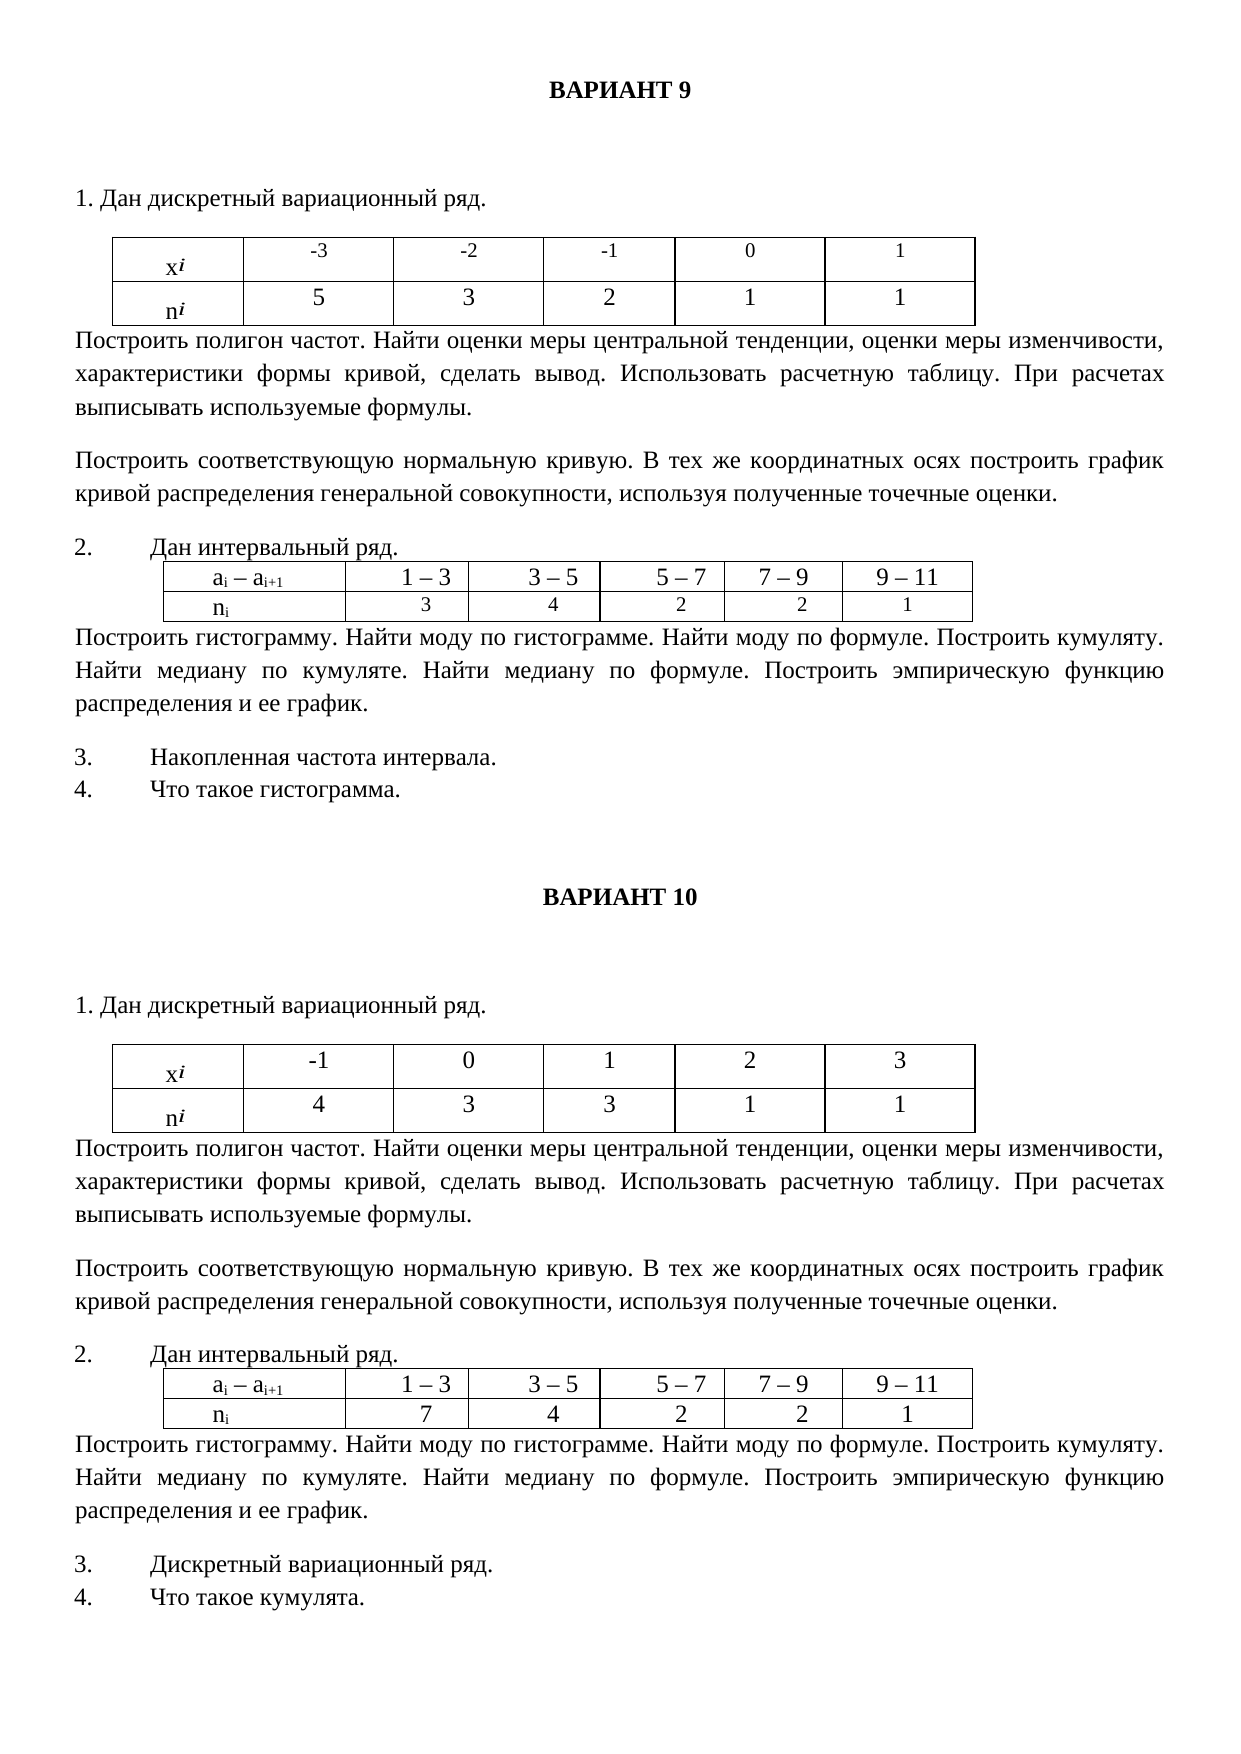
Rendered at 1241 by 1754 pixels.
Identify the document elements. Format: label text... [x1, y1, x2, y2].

table_header x [113, 238, 243, 281]
table_cell 1 [843, 592, 972, 621]
table_cell 4 [469, 592, 599, 621]
table_header x [113, 1045, 243, 1088]
table_header 5 – 7 [601, 562, 724, 591]
table_cell n [113, 1089, 243, 1132]
table_cell 3 [544, 1089, 674, 1132]
table_header 0 [394, 1045, 543, 1088]
table_cell 1 [676, 1089, 824, 1132]
table_cell 2 [601, 592, 724, 621]
list Дискретный вариационный ряд. [74, 1549, 1165, 1578]
list Что такое кумулята. [74, 1582, 1165, 1611]
table_cell n [113, 282, 243, 324]
text Построить гистограмму. Найти моду по гистограмме. Найти моду по формуле. Построить кумуляту. Найти медиану по кумуляте. Найти медиану по формуле. Построить эмпирическую функцию распределения и ее график. [75, 1429, 1165, 1524]
table_cell 5 [244, 282, 393, 324]
table_header 0 [676, 238, 824, 281]
table_header 1 – 3 [346, 1369, 468, 1398]
table_header 2 [676, 1045, 824, 1088]
list Что такое гистограмма. [74, 774, 1165, 803]
table_cell 3 [346, 592, 468, 621]
table_header 1 [826, 238, 974, 281]
table_header 1 – 3 [346, 562, 468, 591]
table_cell ni [164, 1399, 345, 1428]
list Накопленная частота интервала. [74, 742, 1165, 770]
table_cell 3 [394, 1089, 543, 1132]
text 1. Дан дискретный вариационный ряд. [75, 183, 1165, 211]
text ВАРИАНТ 10 [75, 882, 1165, 911]
text Построить гистограмму. Найти моду по гистограмме. Найти моду по формуле. Построить кумуляту. Найти медиану по кумуляте. Найти медиану по формуле. Построить эмпирическую функцию распределения и ее график. [75, 622, 1165, 716]
table_header 9 – 11 [843, 1369, 972, 1398]
table_header -1 [544, 238, 674, 281]
table_header 5 – 7 [601, 1369, 724, 1398]
table_cell 4 [244, 1089, 393, 1132]
text 1. Дан дискретный вариационный ряд. [75, 990, 1165, 1019]
table_cell 2 [725, 1399, 842, 1428]
table_header -3 [244, 238, 393, 281]
table_cell ni [164, 592, 345, 621]
table_header 3 – 5 [469, 562, 599, 591]
table_cell 4 [469, 1399, 599, 1428]
table_header -2 [394, 238, 543, 281]
table_header 9 – 11 [843, 562, 972, 591]
table_header -1 [244, 1045, 393, 1088]
list Дан интервальный ряд. [74, 1339, 1165, 1368]
table_cell 7 [346, 1399, 468, 1428]
table_cell 2 [601, 1399, 724, 1428]
list Дан интервальный ряд. [74, 532, 1165, 561]
table_header 7 – 9 [725, 562, 842, 591]
table_header 3 [826, 1045, 974, 1088]
table_cell 1 [676, 282, 824, 324]
table_header ai – ai+1 [164, 1369, 345, 1398]
table_cell 2 [544, 282, 674, 324]
table_cell 2 [725, 592, 842, 621]
table_header 1 [544, 1045, 674, 1088]
table_cell 3 [394, 282, 543, 324]
table_cell 1 [826, 1089, 974, 1132]
table_cell 1 [826, 282, 974, 324]
text ВАРИАНТ 9 [75, 75, 1165, 104]
table_header ai – ai+1 [164, 562, 345, 591]
table_header 3 – 5 [469, 1369, 599, 1398]
table_cell 1 [843, 1399, 972, 1428]
table_header 7 – 9 [725, 1369, 842, 1398]
